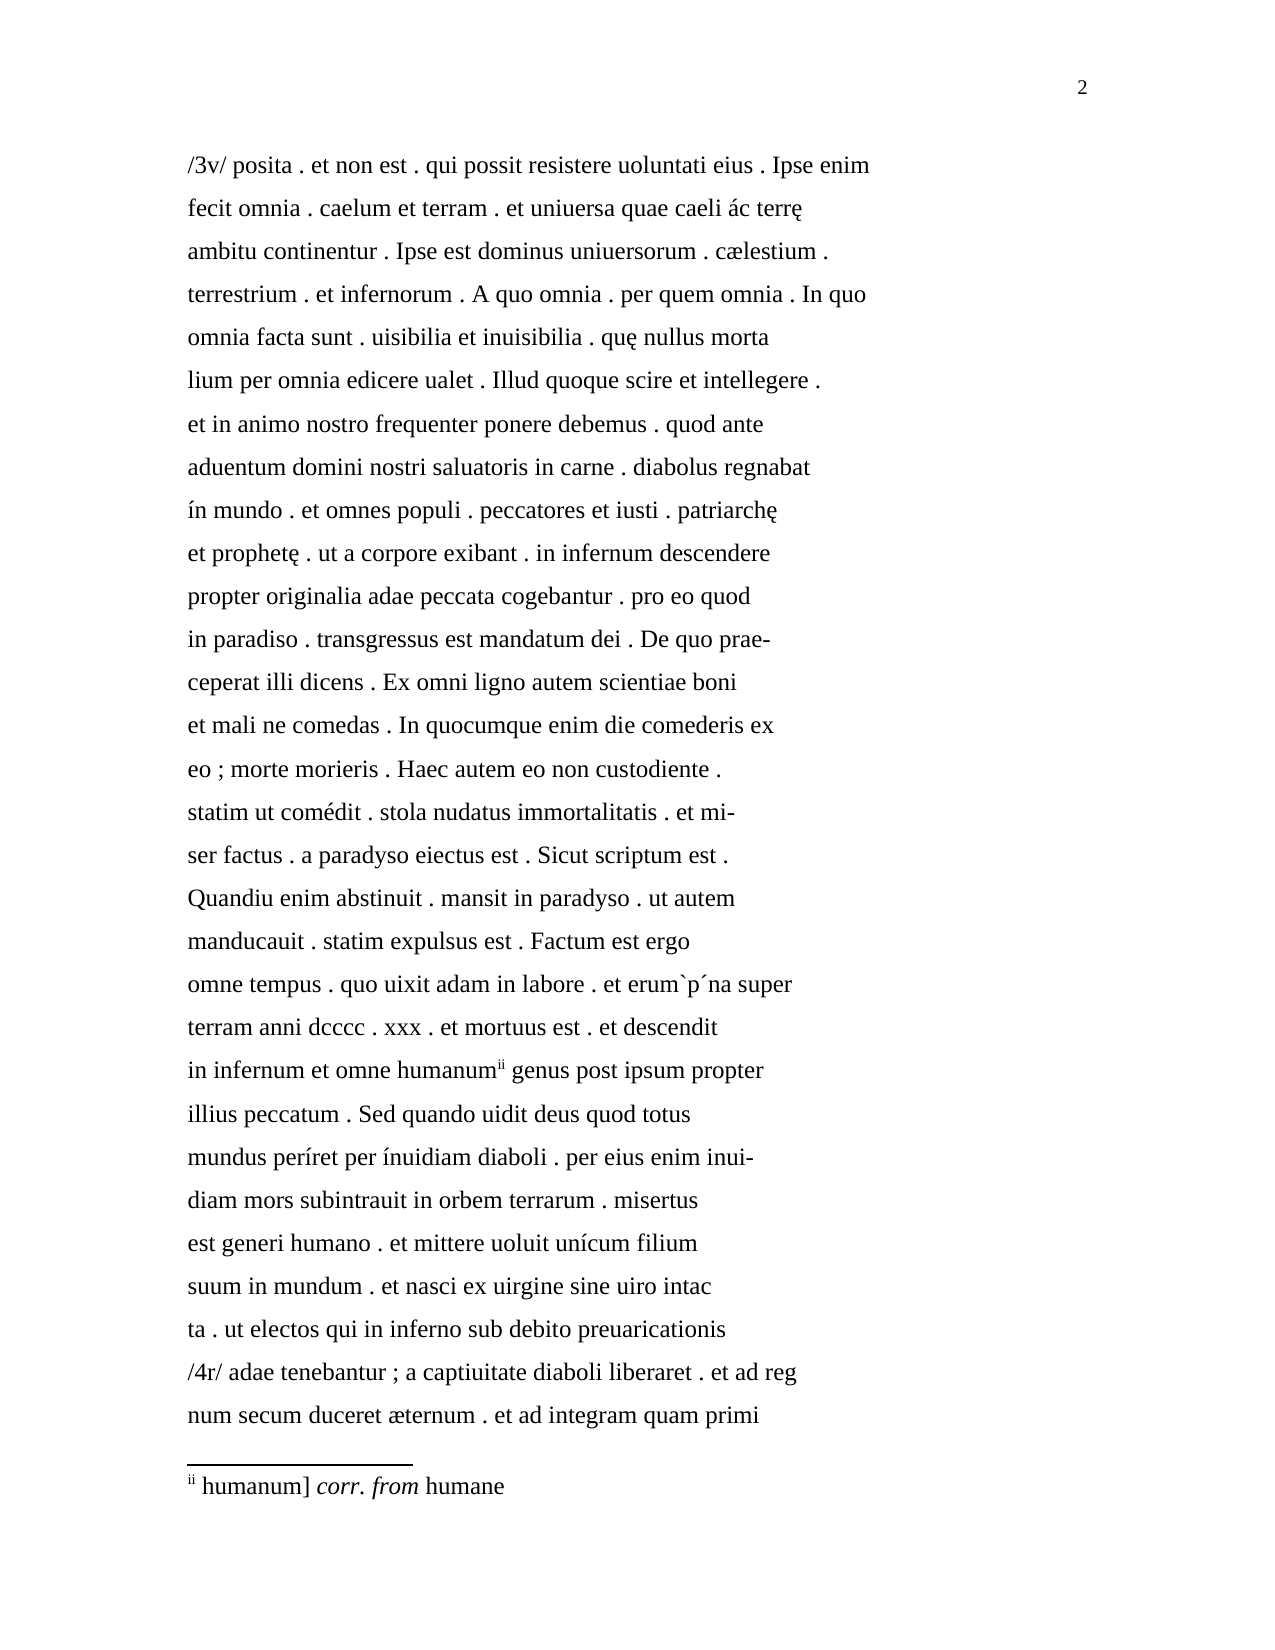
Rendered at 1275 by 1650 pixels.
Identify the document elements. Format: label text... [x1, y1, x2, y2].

text lium per omnia edicere ualet . Illud quoque scire et intellegere . [187, 366, 1087, 394]
text terram anni dcccc . xxx . et mortuus est . et descendit [187, 1012, 1087, 1041]
text fecit omnia . caelum et terram . et uniuersa quae caeli ác terrę [187, 193, 1087, 222]
text et mali ne comedas . In quocumque enim die comederis ex [187, 711, 1087, 739]
text propter originalia adae peccata cogebantur . pro eo quod [187, 581, 1087, 610]
text ín mundo . et omnes populi . peccatores et iusti . patriarchę [187, 495, 1087, 524]
text et in animo nostro frequenter ponere debemus . quod ante [187, 409, 1087, 437]
text terrestrium . et infernorum . A quo omnia . per quem omnia . In quo [187, 279, 1087, 308]
text /3v/ posita . et non est . qui possit resistere uoluntati eius . Ipse enim [187, 150, 1087, 179]
text num secum duceret æternum . et ad integram quam primi [187, 1401, 1087, 1429]
text statim ut comédit . stola nudatus immortalitatis . et mi- [187, 797, 1087, 826]
text et prophetę . ut a corpore exibant . in infernum descendere [187, 538, 1087, 567]
text Quandiu enim abstinuit . mansit in paradyso . ut autem [187, 883, 1087, 912]
text in infernum et omne humanum genus post ipsum propter [187, 1056, 1087, 1084]
text diam mors subintrauit in orbem terrarum . misertus [187, 1185, 1087, 1214]
text omnia facta sunt . uisibilia et inuisibilia . quę nullus morta [187, 322, 1087, 351]
text est generi humano . et mittere uoluit unícum filium [187, 1228, 1087, 1257]
text ceperat illi dicens . Ex omni ligno autem scientiae boni [187, 667, 1087, 696]
text eo ; morte morieris . Haec autem eo non custodiente . [187, 754, 1087, 782]
text in paradiso . transgressus est mandatum dei . De quo prae- [187, 624, 1087, 653]
text omne tempus . quo uixit adam in labore . et erum`p´na super [187, 969, 1087, 998]
text manducauit . statim expulsus est . Factum est ergo [187, 926, 1087, 955]
text illius peccatum . Sed quando uidit deus quod totus [187, 1099, 1087, 1127]
text mundus períret per ínuidiam diaboli . per eius enim inui- [187, 1142, 1087, 1171]
text suum in mundum . et nasci ex uirgine sine uiro intac [187, 1271, 1087, 1300]
text aduentum domini nostri saluatoris in carne . diabolus regnabat [187, 452, 1087, 481]
text ser factus . a paradyso eiectus est . Sicut scriptum est . [187, 840, 1087, 869]
text ta . ut electos qui in inferno sub debito preuaricationis [187, 1314, 1087, 1343]
text ambitu continentur . Ipse est dominus uniuersorum . cælestium . [187, 236, 1087, 265]
text /4r/ adae tenebantur ; a captiuitate diaboli liberaret . et ad reg [187, 1357, 1087, 1386]
